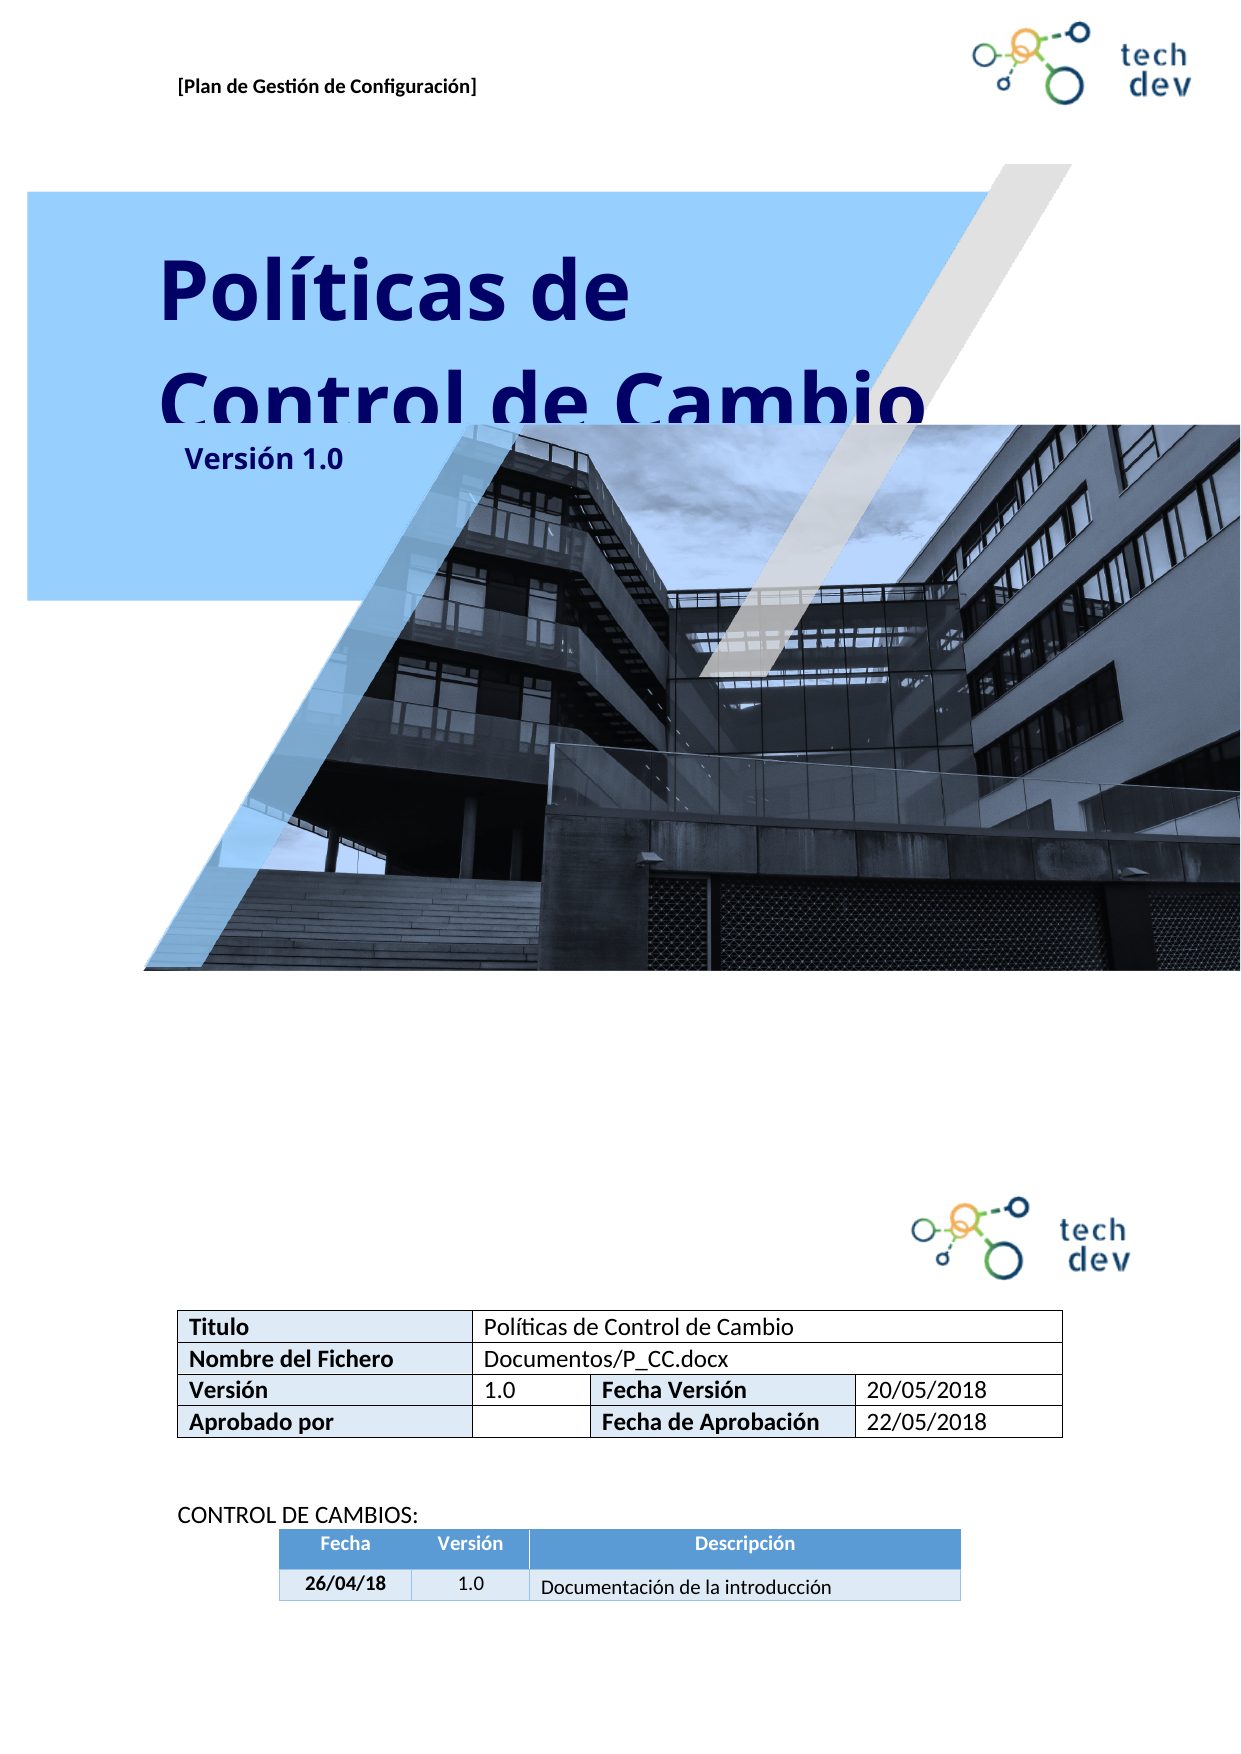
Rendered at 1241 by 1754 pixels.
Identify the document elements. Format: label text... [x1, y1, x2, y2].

table_cell Fecha Versión [591, 1375, 855, 1405]
table_header Titulo [178, 1311, 472, 1342]
table_cell Fecha de Aprobación [591, 1406, 855, 1437]
table_cell Versión [178, 1375, 472, 1405]
table_cell 1.0 [473, 1375, 590, 1405]
table_header Políticas de Control de Cambio [473, 1311, 1062, 1342]
table_cell [473, 1406, 590, 1437]
table_header Versión [411, 1530, 529, 1569]
picture [903, 1189, 1153, 1285]
picture [964, 14, 1214, 110]
table_cell 1.0 [412, 1570, 529, 1600]
table_header Fecha [280, 1530, 411, 1569]
table_cell Nombre del Fichero [178, 1343, 472, 1373]
table_header Descripción [530, 1530, 961, 1569]
table_cell Documentos/P_CC.docx [473, 1343, 1062, 1373]
table_cell 26/04/18 [280, 1570, 411, 1600]
table_cell 20/05/2018 [856, 1375, 1062, 1405]
picture [27, 164, 1072, 967]
text CONTROL DE CAMBIOS: [177, 1499, 1063, 1529]
table_cell Aprobado por [178, 1406, 472, 1437]
table_cell 22/05/2018 [856, 1406, 1062, 1437]
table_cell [530, 1570, 960, 1600]
